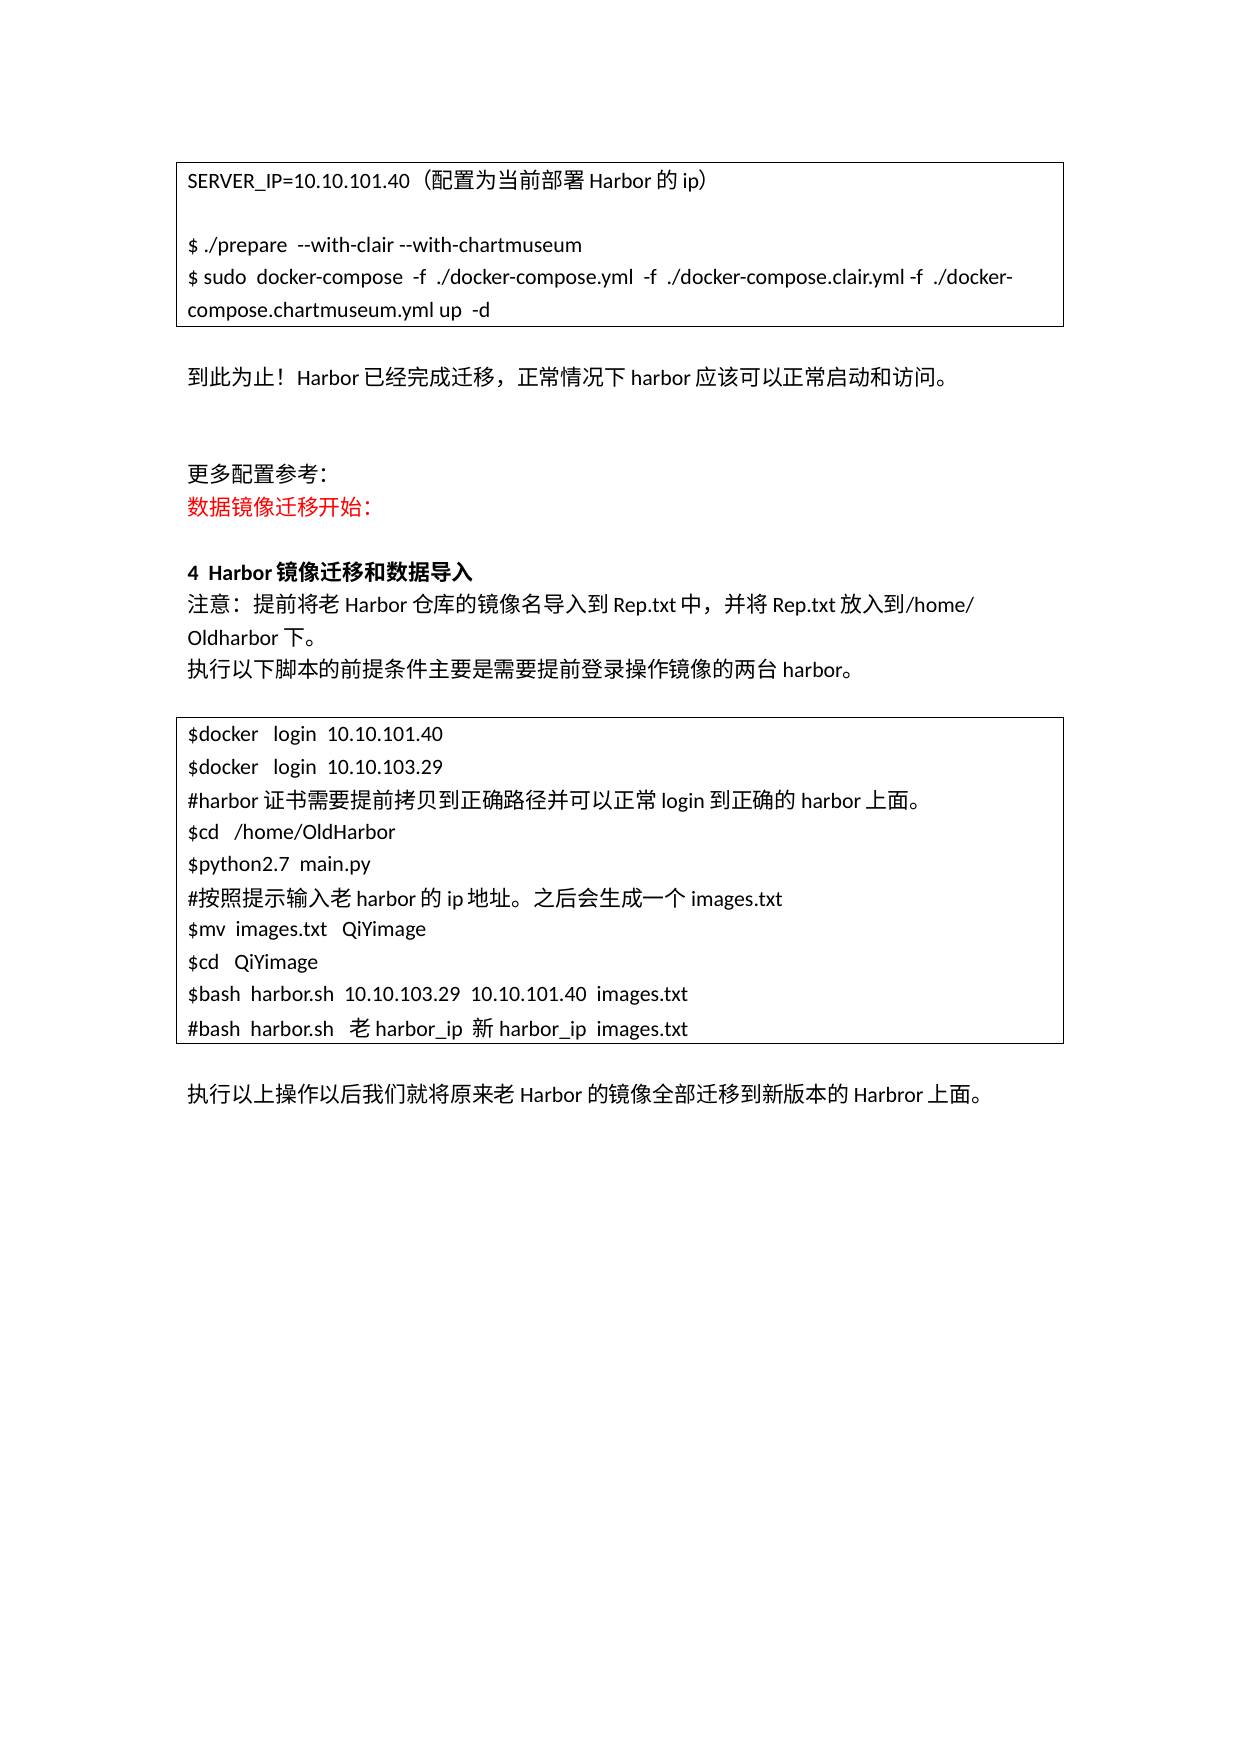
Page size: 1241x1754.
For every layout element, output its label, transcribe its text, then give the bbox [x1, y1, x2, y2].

table_header $docker login 10.10.101.40 $docker login 10.10.103.29 #harbor证书需要提前拷贝到正确路径并可以正常login到正确的harbor上面。 $cd /home/OldHarbor $python2.7 main.py #按照提示输入老harbor的ip地址。之后会生成一个images.txt $mv images.txt QiYimage $cd QiYimage $bash harbor.sh 10.10.103.29 10.10.101.40 images.txt #bash harbor.sh 老harbor_ip 新harbor_ip images.txt [177, 718, 1063, 1043]
text 4 Harbor镜像迁移和数据导入 [187, 554, 1053, 587]
text 数据镜像迁移开始： [187, 489, 1053, 522]
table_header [177, 163, 1063, 326]
text 到此为止！Harbor已经完成迁移，正常情况下harbor应该可以正常启动和访问。 [187, 359, 1053, 392]
text 执行以下脚本的前提条件主要是需要提前登录操作镜像的两台harbor。 [187, 652, 1053, 684]
text 执行以上操作以后我们就将原来老Harbor的镜像全部迁移到新版本的Harbror上面。 [187, 1076, 1053, 1109]
text 更多配置参考： [187, 457, 1053, 489]
text 注意：提前将老Harbor仓库的镜像名导入到Rep.txt中，并将Rep.txt放入到/home/Oldharbor下。 [187, 587, 1053, 652]
